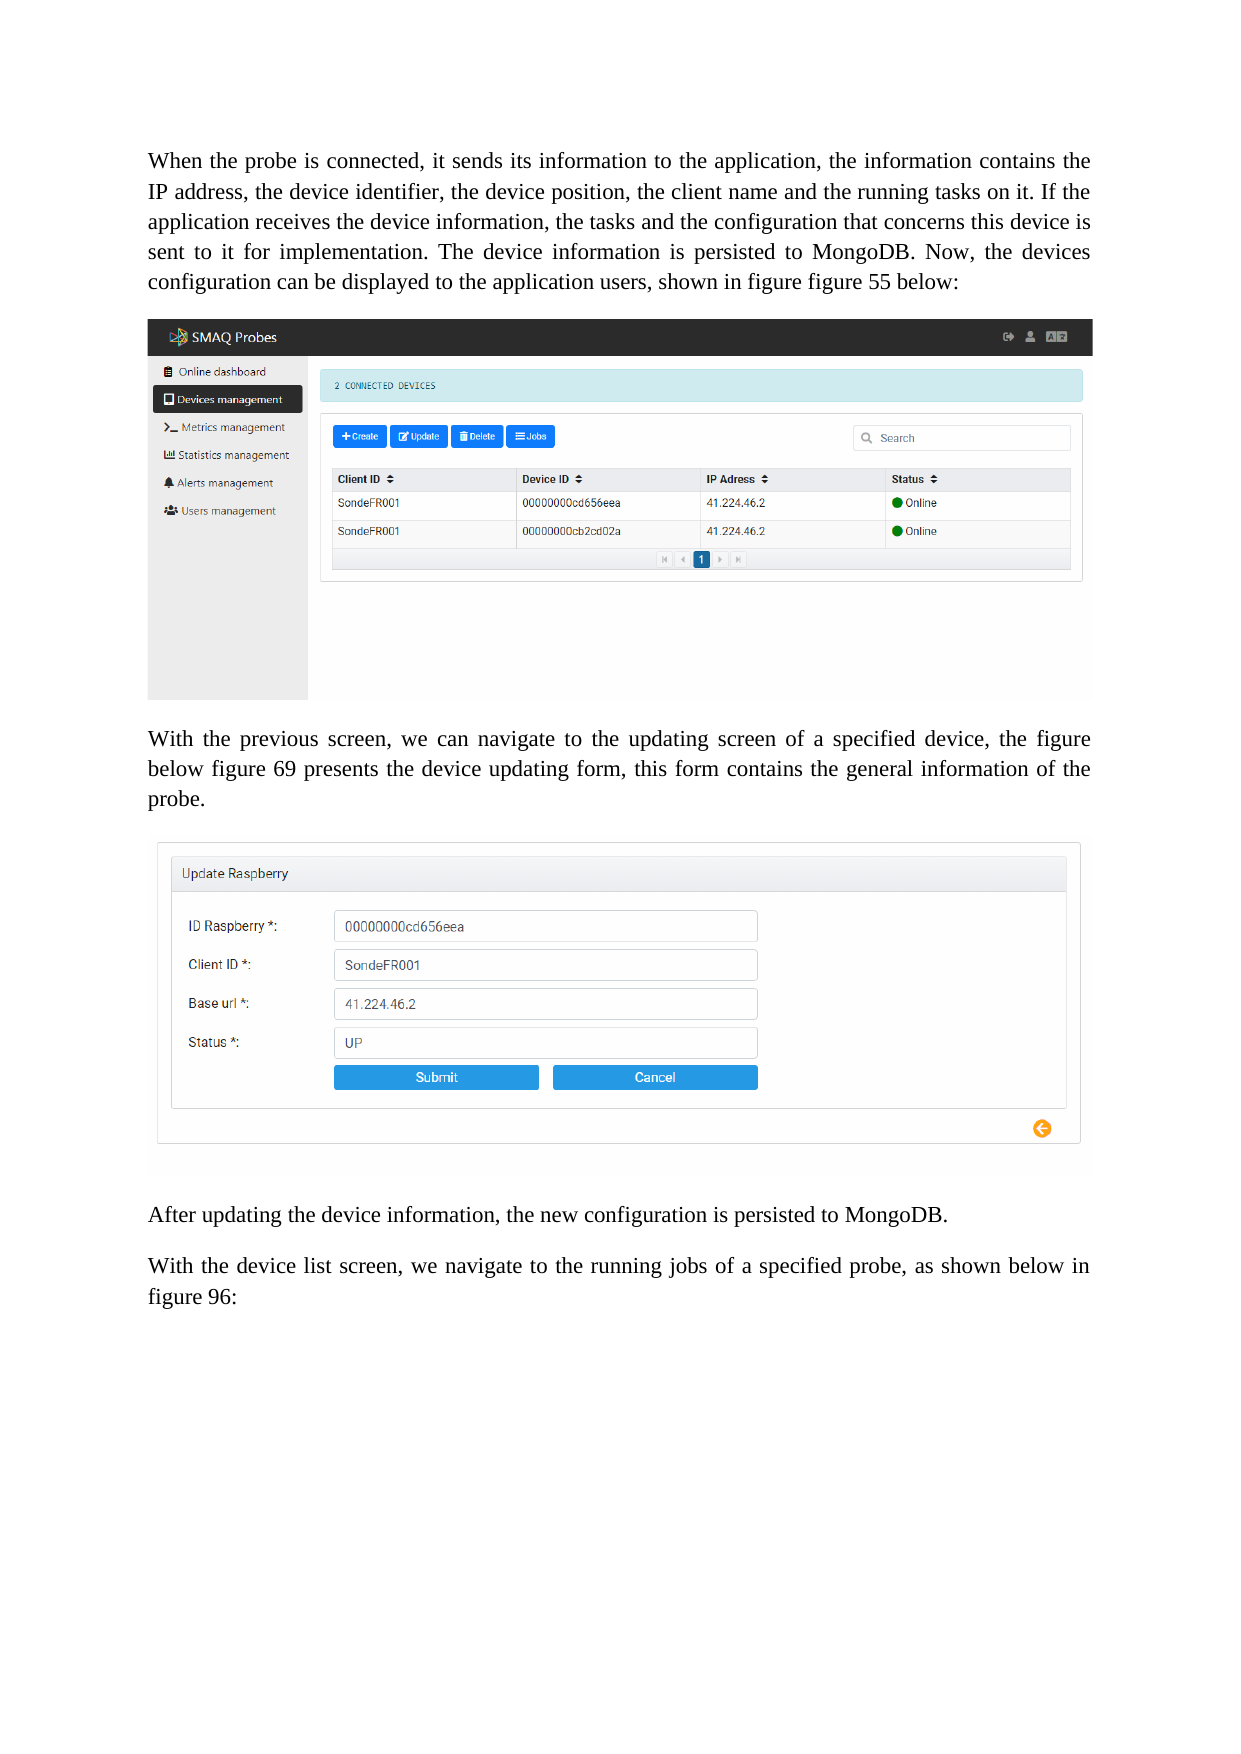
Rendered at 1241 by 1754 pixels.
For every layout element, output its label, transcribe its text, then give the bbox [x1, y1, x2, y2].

text With the previous screen, we can navigate to the updating screen of a specified device, the figure below figure 69 presents the device updating form, this form contains the general information of the probe. [148, 724, 1093, 811]
picture [147, 836, 1093, 1177]
text With the device list screen, we navigate to the running jobs of a specified probe, as shown below in figure 96: [148, 1252, 1093, 1309]
text When the probe is connected, it sends its information to the application, the information contains the IP address, the device identifier, the device position, the client name and the running tasks on it. If the application receives the device information, the tasks and the configuration that concerns this device is sent to it for implementation. The device information is persisted to MongoDB. Now, the devices configuration can be displayed to the application users, shown in figure figure 55 below: [148, 148, 1093, 295]
picture [147, 319, 1093, 700]
text After updating the device information, the new configuration is persisted to MongoDB. [148, 1201, 1093, 1228]
